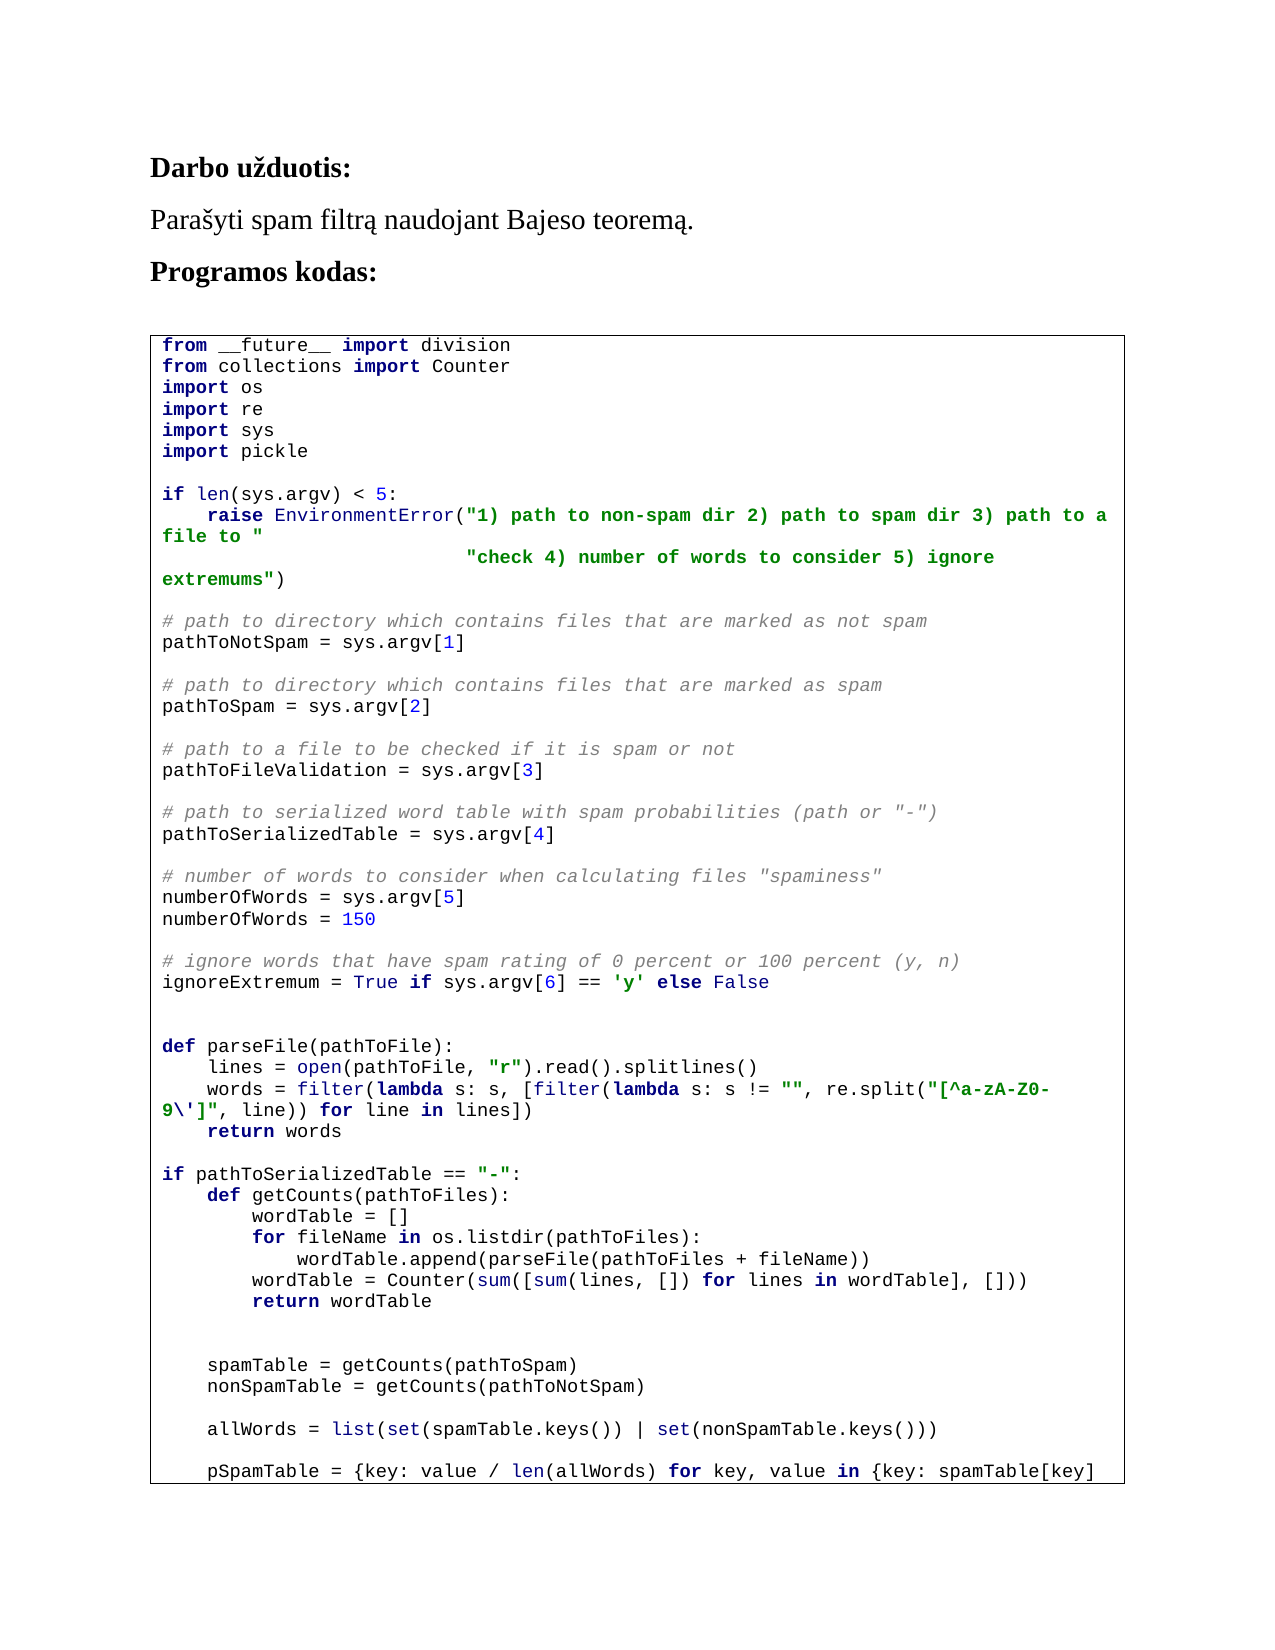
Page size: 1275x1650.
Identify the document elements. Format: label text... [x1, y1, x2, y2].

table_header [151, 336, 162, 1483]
text Darbo užduotis: [150, 150, 1125, 183]
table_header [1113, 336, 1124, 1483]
text Programos kodas: [150, 254, 1125, 317]
text Parašyti spam filtrą naudojant Bajeso teoremą. [150, 202, 1125, 235]
